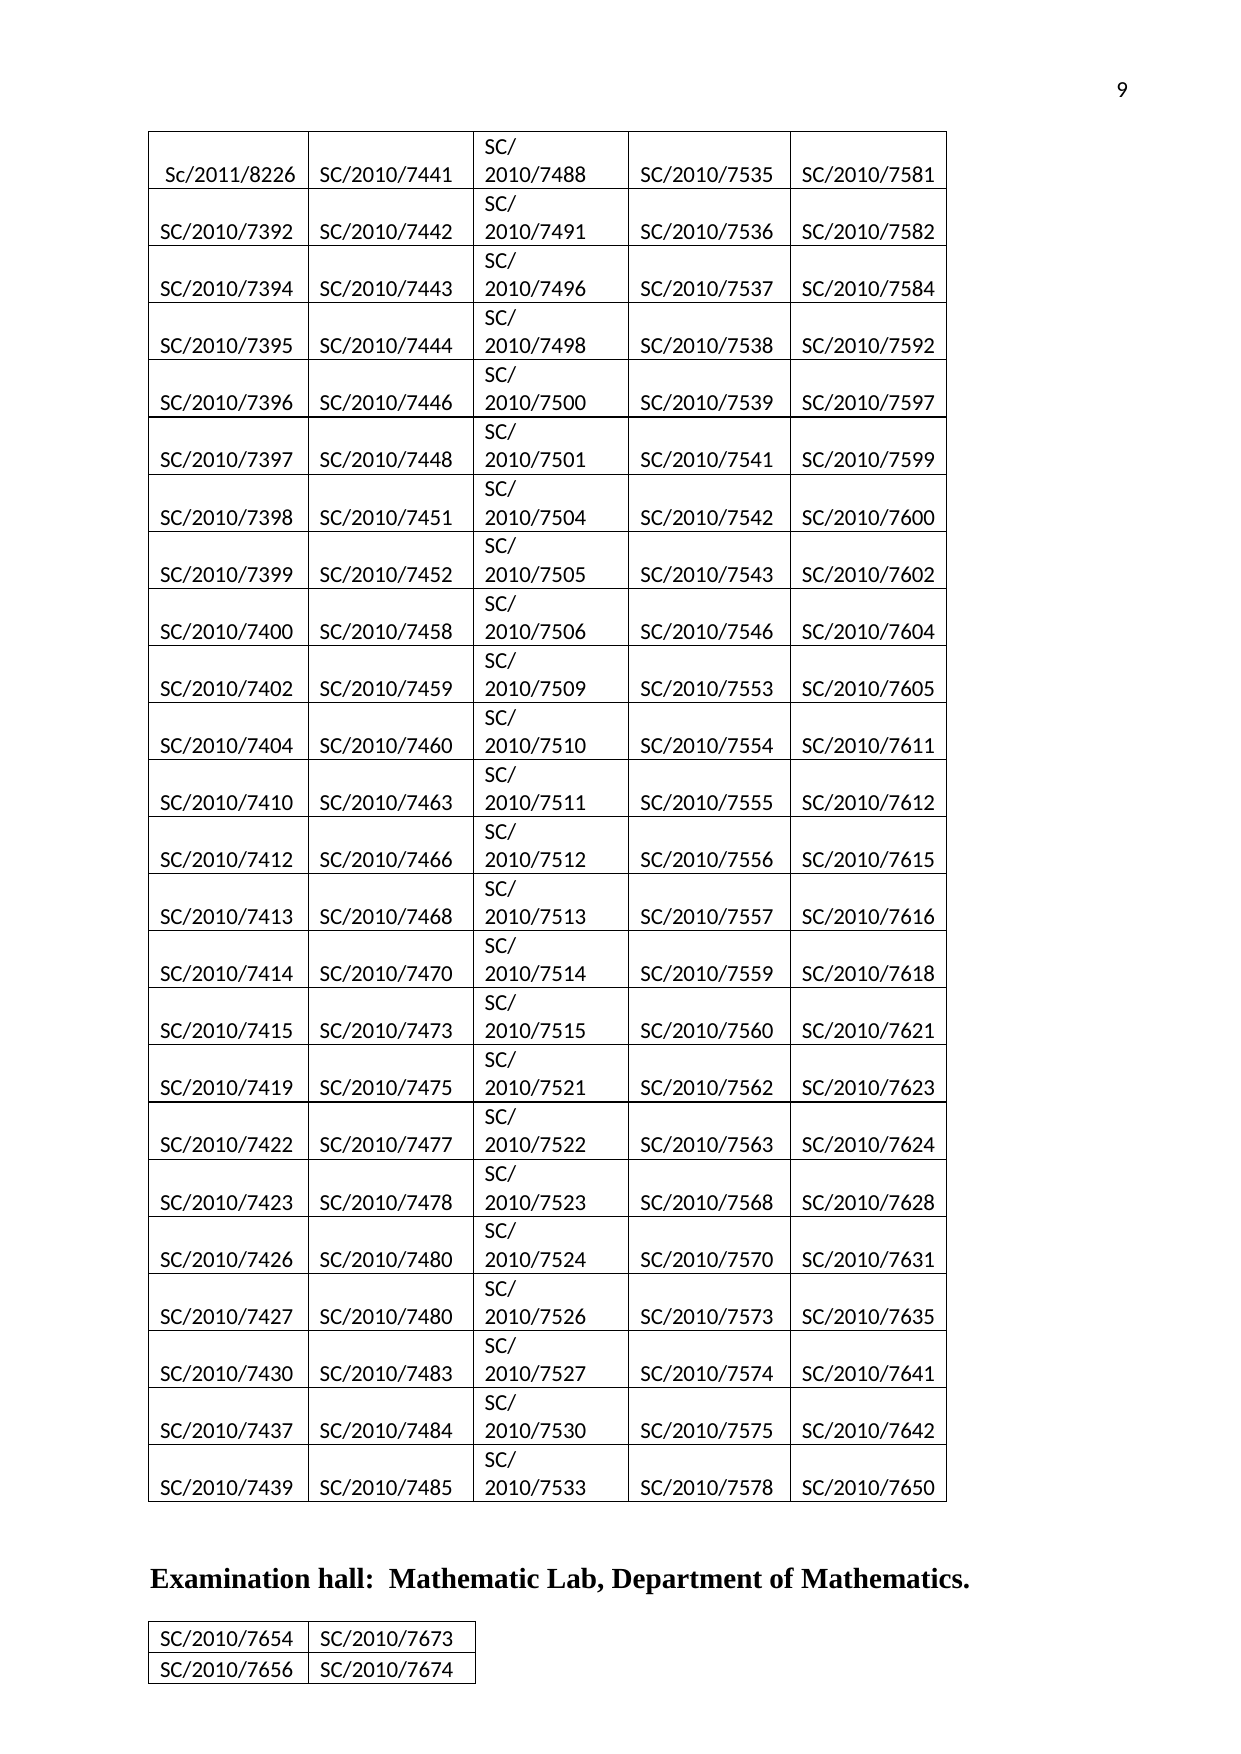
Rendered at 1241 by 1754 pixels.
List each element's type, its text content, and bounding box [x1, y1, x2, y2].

table_cell SC/2010/7555 [629, 760, 790, 816]
table_header SC/2010/7654 [149, 1622, 308, 1652]
table_cell SC/2010/7439 [149, 1445, 308, 1501]
table_cell SC/2010/7582 [791, 189, 946, 245]
table_cell SC/2010/7475 [309, 1045, 473, 1101]
table_cell SC/2010/7615 [791, 817, 946, 873]
table_cell SC/2010/7504 [474, 475, 628, 531]
table_cell SC/2010/7563 [629, 1103, 790, 1158]
table_cell SC/2010/7635 [791, 1274, 946, 1330]
table_cell SC/2010/7511 [474, 760, 628, 816]
table_cell SC/2010/7599 [791, 418, 946, 473]
table_cell SC/2010/7480 [309, 1217, 473, 1273]
table_cell SC/2010/7396 [149, 360, 308, 416]
table_cell SC/2010/7452 [309, 532, 473, 588]
table_cell SC/2010/7398 [149, 475, 308, 531]
table_cell SC/2010/7522 [474, 1103, 628, 1158]
table_cell SC/2010/7656 [149, 1653, 308, 1683]
table_cell SC/2010/7485 [309, 1445, 473, 1501]
table_cell SC/2010/7557 [629, 874, 790, 930]
table_cell SC/2010/7535 [629, 132, 790, 188]
table_cell SC/2010/7410 [149, 760, 308, 816]
table_cell SC/2010/7510 [474, 703, 628, 759]
table_cell SC/2010/7611 [791, 703, 946, 759]
table_cell SC/2010/7527 [474, 1331, 628, 1387]
table_cell SC/2010/7602 [791, 532, 946, 588]
table_cell SC/2010/7448 [309, 418, 473, 473]
table_cell SC/2010/7505 [474, 532, 628, 588]
table_cell SC/2010/7412 [149, 817, 308, 873]
table_cell SC/2010/7477 [309, 1103, 473, 1158]
table_cell SC/2010/7521 [474, 1045, 628, 1101]
table_cell SC/2010/7650 [791, 1445, 946, 1501]
table_cell SC/2010/7513 [474, 874, 628, 930]
table_cell SC/2010/7430 [149, 1331, 308, 1387]
table_cell SC/2010/7523 [474, 1160, 628, 1216]
table_cell SC/2010/7483 [309, 1331, 473, 1387]
table_cell SC/2010/7612 [791, 760, 946, 816]
table_cell SC/2010/7470 [309, 931, 473, 987]
table_cell SC/2010/7459 [309, 646, 473, 702]
table_cell SC/2010/7559 [629, 931, 790, 987]
table_cell SC/2010/7570 [629, 1217, 790, 1273]
table_cell SC/2010/7578 [629, 1445, 790, 1501]
table_cell SC/2010/7441 [309, 132, 473, 188]
table_cell SC/2010/7395 [149, 303, 308, 359]
table_cell SC/2010/7533 [474, 1445, 628, 1501]
text Examination hall: Mathematic Lab, Department of Mathematics. [150, 1561, 1128, 1595]
table_cell SC/2010/7422 [149, 1103, 308, 1158]
table_cell SC/2010/7526 [474, 1274, 628, 1330]
table_cell SC/2010/7400 [149, 589, 308, 645]
table_cell SC/2010/7394 [149, 246, 308, 302]
table_cell SC/2010/7444 [309, 303, 473, 359]
table_cell SC/2010/7543 [629, 532, 790, 588]
table_cell SC/2010/7491 [474, 189, 628, 245]
table_cell SC/2010/7451 [309, 475, 473, 531]
table_cell SC/2010/7584 [791, 246, 946, 302]
table_cell SC/2010/7404 [149, 703, 308, 759]
table_cell SC/2010/7539 [629, 360, 790, 416]
table_cell SC/2010/7616 [791, 874, 946, 930]
table_cell SC/2010/7446 [309, 360, 473, 416]
table_cell SC/2010/7484 [309, 1388, 473, 1444]
table_cell SC/2010/7538 [629, 303, 790, 359]
table_cell SC/2010/7501 [474, 418, 628, 473]
table_cell SC/2010/7463 [309, 760, 473, 816]
table_cell SC/2010/7514 [474, 931, 628, 987]
table_header SC/2010/7673 [309, 1622, 475, 1652]
table_cell SC/2010/7413 [149, 874, 308, 930]
table_cell SC/2010/7628 [791, 1160, 946, 1216]
table_cell SC/2010/7556 [629, 817, 790, 873]
table_cell SC/2010/7524 [474, 1217, 628, 1273]
table_cell SC/2010/7478 [309, 1160, 473, 1216]
table_cell SC/2010/7515 [474, 988, 628, 1044]
table_cell SC/2010/7562 [629, 1045, 790, 1101]
table_cell SC/2010/7415 [149, 988, 308, 1044]
table_cell SC/2010/7480 [309, 1274, 473, 1330]
table_cell SC/2010/7560 [629, 988, 790, 1044]
table_cell SC/2010/7496 [474, 246, 628, 302]
table_cell SC/2010/7473 [309, 988, 473, 1044]
table_cell SC/2010/7509 [474, 646, 628, 702]
table_cell SC/2010/7443 [309, 246, 473, 302]
table_cell SC/2010/7605 [791, 646, 946, 702]
table_cell SC/2010/7414 [149, 931, 308, 987]
table_cell SC/2010/7581 [791, 132, 946, 188]
table_cell SC/2010/7468 [309, 874, 473, 930]
table_cell SC/2010/7426 [149, 1217, 308, 1273]
table_cell SC/2010/7423 [149, 1160, 308, 1216]
table_cell Sc/2011/8226 [149, 132, 308, 188]
table_cell SC/2010/7537 [629, 246, 790, 302]
table_cell SC/2010/7442 [309, 189, 473, 245]
table_cell SC/2010/7392 [149, 189, 308, 245]
table_cell SC/2010/7592 [791, 303, 946, 359]
table_cell SC/2010/7419 [149, 1045, 308, 1101]
table_cell SC/2010/7554 [629, 703, 790, 759]
table_cell SC/2010/7573 [629, 1274, 790, 1330]
table_cell SC/2010/7500 [474, 360, 628, 416]
table_cell SC/2010/7397 [149, 418, 308, 473]
table_cell SC/2010/7458 [309, 589, 473, 645]
table_cell SC/2010/7618 [791, 931, 946, 987]
table_cell SC/2010/7624 [791, 1103, 946, 1158]
table_cell SC/2010/7402 [149, 646, 308, 702]
table_cell SC/2010/7541 [629, 418, 790, 473]
table_cell SC/2010/7530 [474, 1388, 628, 1444]
table_cell SC/2010/7542 [629, 475, 790, 531]
table_cell SC/2010/7574 [629, 1331, 790, 1387]
table_cell SC/2010/7621 [791, 988, 946, 1044]
table_cell SC/2010/7498 [474, 303, 628, 359]
table_cell SC/2010/7506 [474, 589, 628, 645]
table_cell SC/2010/7604 [791, 589, 946, 645]
table_cell SC/2010/7512 [474, 817, 628, 873]
table_cell SC/2010/7568 [629, 1160, 790, 1216]
table_cell SC/2010/7674 [309, 1653, 475, 1683]
table_cell SC/2010/7536 [629, 189, 790, 245]
table_cell SC/2010/7437 [149, 1388, 308, 1444]
table_cell SC/2010/7546 [629, 589, 790, 645]
table_cell SC/2010/7600 [791, 475, 946, 531]
table_cell SC/2010/7466 [309, 817, 473, 873]
table_cell SC/2010/7631 [791, 1217, 946, 1273]
table_cell SC/2010/7641 [791, 1331, 946, 1387]
table_cell SC/2010/7623 [791, 1045, 946, 1101]
table_cell SC/2010/7642 [791, 1388, 946, 1444]
table_cell SC/2010/7597 [791, 360, 946, 416]
table_cell SC/2010/7553 [629, 646, 790, 702]
table_cell SC/2010/7399 [149, 532, 308, 588]
table_cell SC/2010/7575 [629, 1388, 790, 1444]
table_cell SC/2010/7488 [474, 132, 628, 188]
table_cell SC/2010/7427 [149, 1274, 308, 1330]
table_cell SC/2010/7460 [309, 703, 473, 759]
